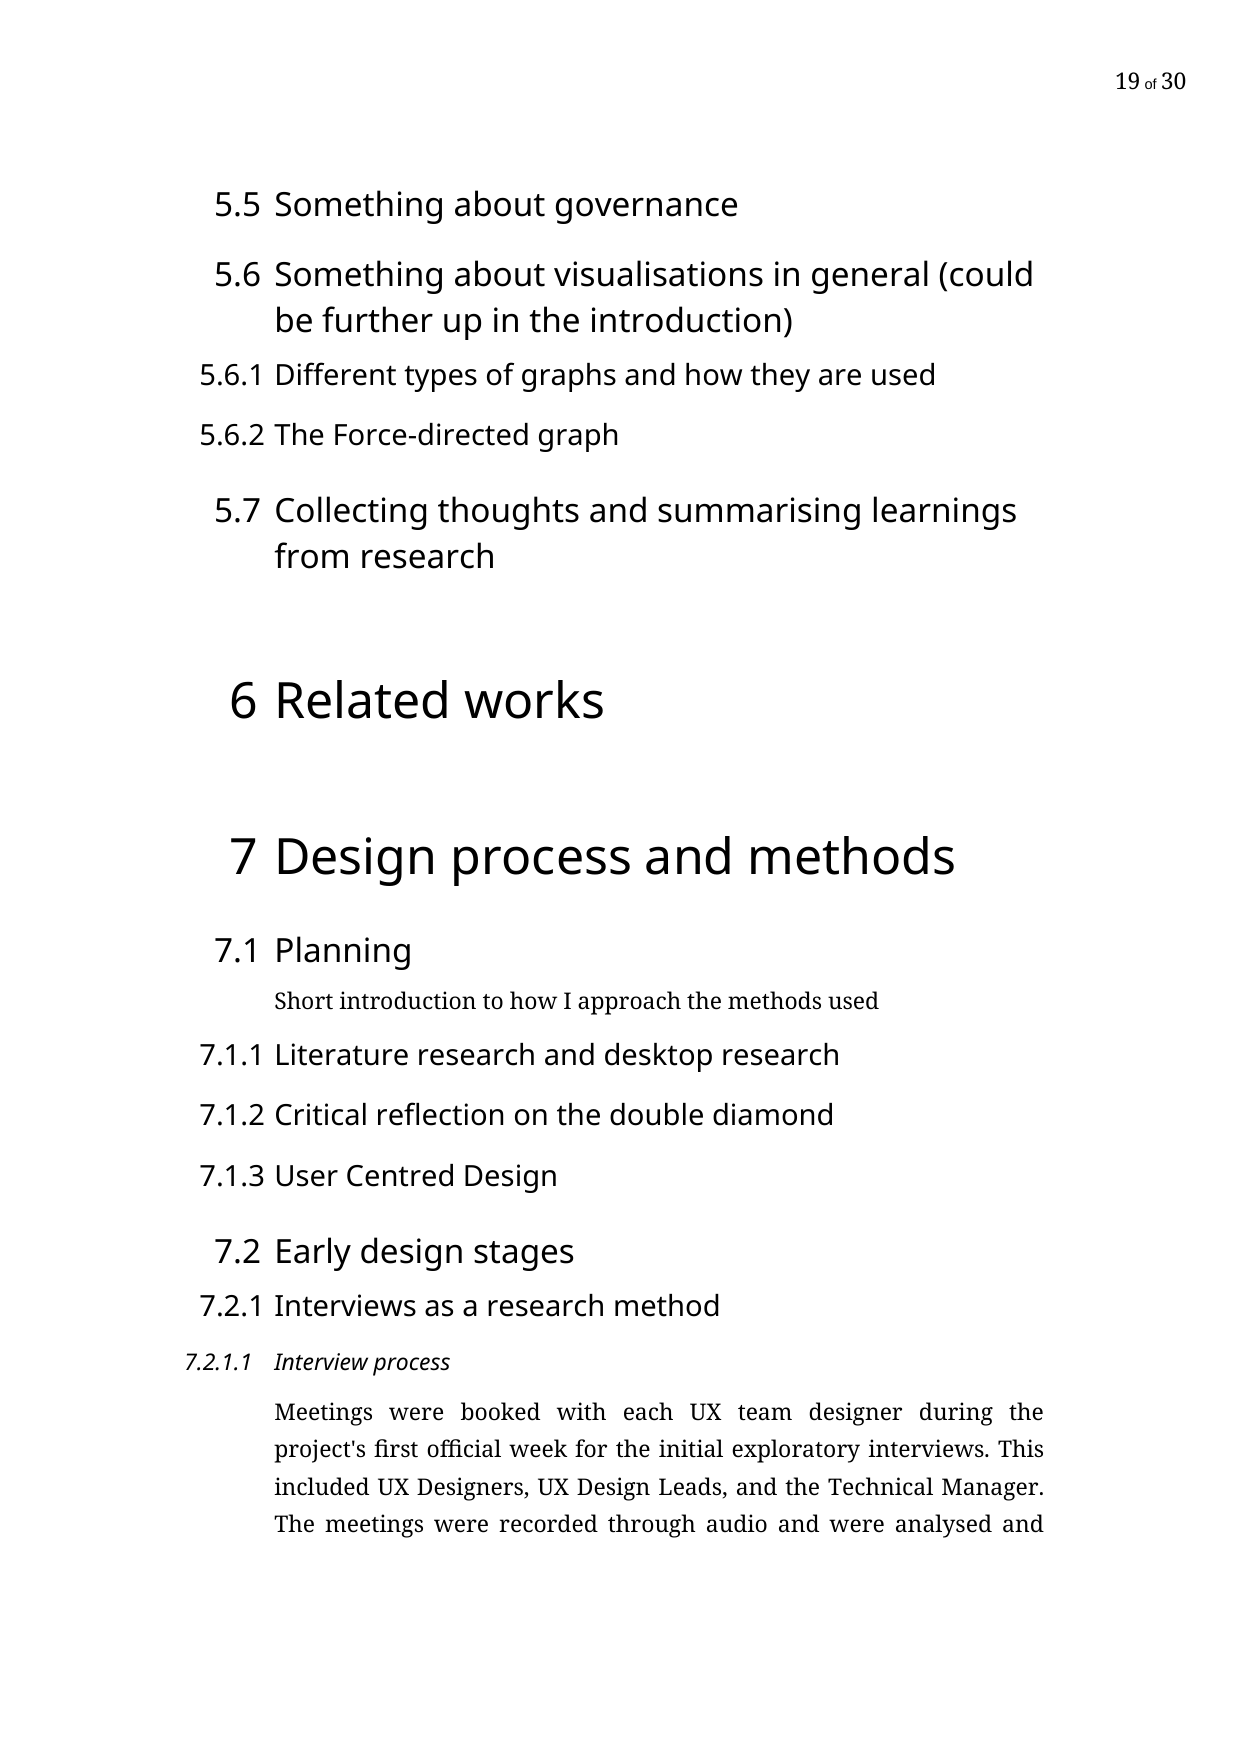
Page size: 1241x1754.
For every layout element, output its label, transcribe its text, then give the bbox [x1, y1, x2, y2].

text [274, 1395, 1045, 1539]
subtitle Interview process [184, 1345, 1045, 1377]
subtitle Related works [229, 665, 1045, 733]
subtitle Design process and methods [229, 821, 1045, 889]
subtitle Critical reflection on the double diamond [199, 1095, 1045, 1134]
subtitle Different types of graphs and how they are used [199, 354, 1045, 394]
subtitle Literature research and desktop research [199, 1034, 1045, 1074]
subtitle Collecting thoughts and summarising learnings from research [214, 487, 1045, 578]
subtitle The Force-directed graph [199, 414, 1045, 454]
subtitle Early design stages [214, 1227, 1045, 1273]
subtitle Something about visualisations in general (could be further up in the introduction) [214, 251, 1045, 342]
text Short introduction to how I approach the methods used [274, 984, 1045, 1016]
subtitle Something about governance [214, 181, 1045, 226]
subtitle User Centred Design [199, 1155, 1045, 1194]
subtitle Interviews as a research method [199, 1285, 1045, 1325]
subtitle Planning [214, 927, 1045, 972]
